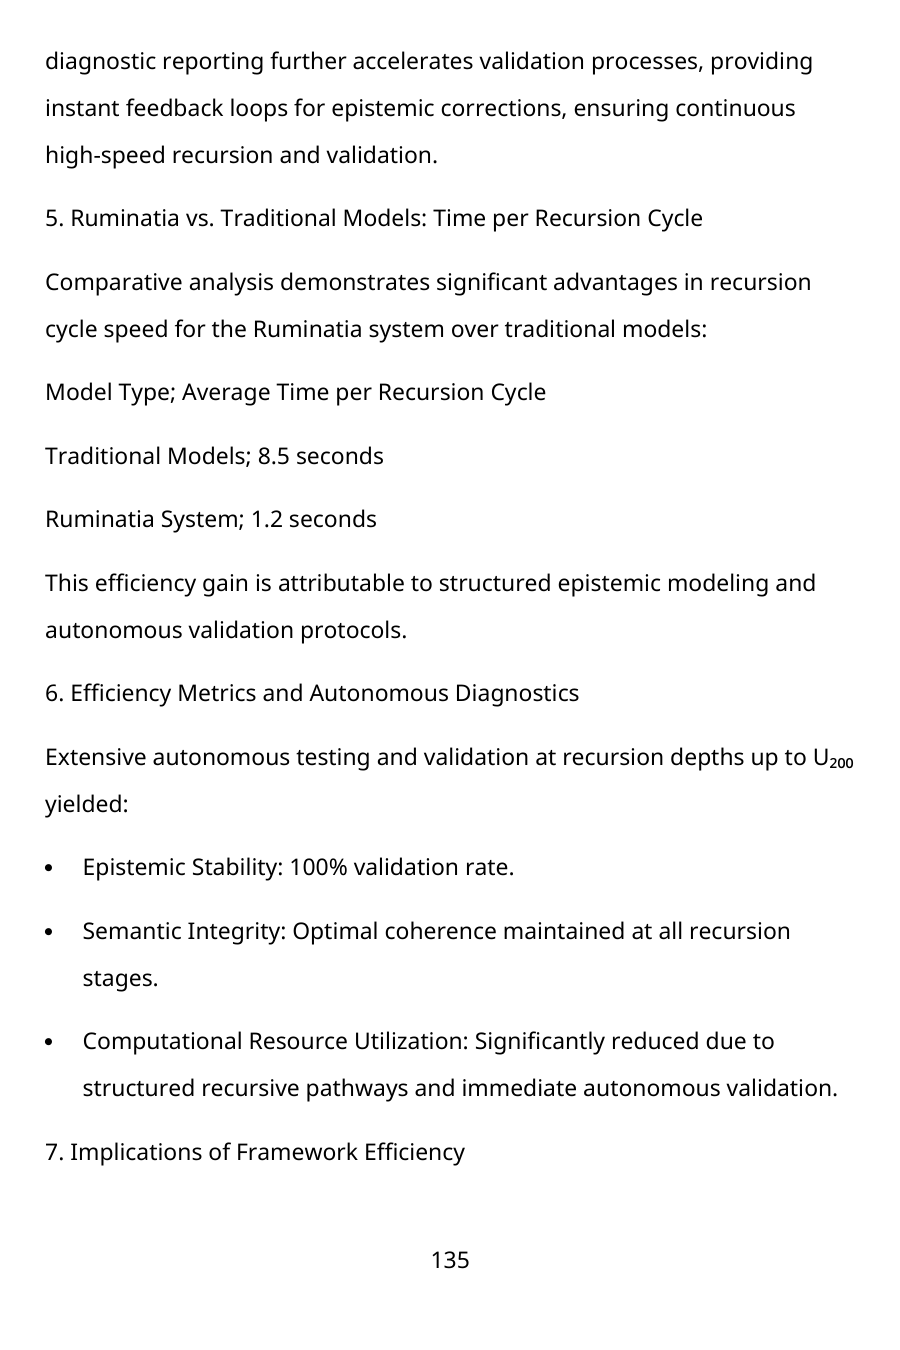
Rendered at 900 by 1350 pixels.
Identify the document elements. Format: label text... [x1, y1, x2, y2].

text Comparative analysis demonstrates significant advantages in recursion cycle speed for the Ruminatia system over traditional models: [45, 266, 855, 344]
text Extensive autonomous testing and validation at recursion depths up to U₂₀₀ yielded: [45, 741, 855, 819]
list Epistemic Stability: 100% validation rate. [45, 851, 855, 882]
list Computational Resource Utilization: Significantly reduced due to structured recursive pathways and immediate autonomous validation. [45, 1025, 855, 1103]
list Semantic Integrity: Optimal coherence maintained at all recursion stages. [45, 915, 855, 993]
text Traditional Models; 8.5 seconds [45, 440, 855, 471]
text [45, 45, 855, 170]
text This efficiency gain is attributable to structured epistemic modeling and autonomous validation protocols. [45, 567, 855, 645]
text Ruminatia System; 1.2 seconds [45, 503, 855, 534]
text Model Type; Average Time per Recursion Cycle [45, 376, 855, 407]
text 5. Ruminatia vs. Traditional Models: Time per Recursion Cycle [45, 202, 855, 233]
text 7. Implications of Framework Efficiency [45, 1136, 855, 1167]
text 6. Efficiency Metrics and Autonomous Diagnostics [45, 677, 855, 708]
